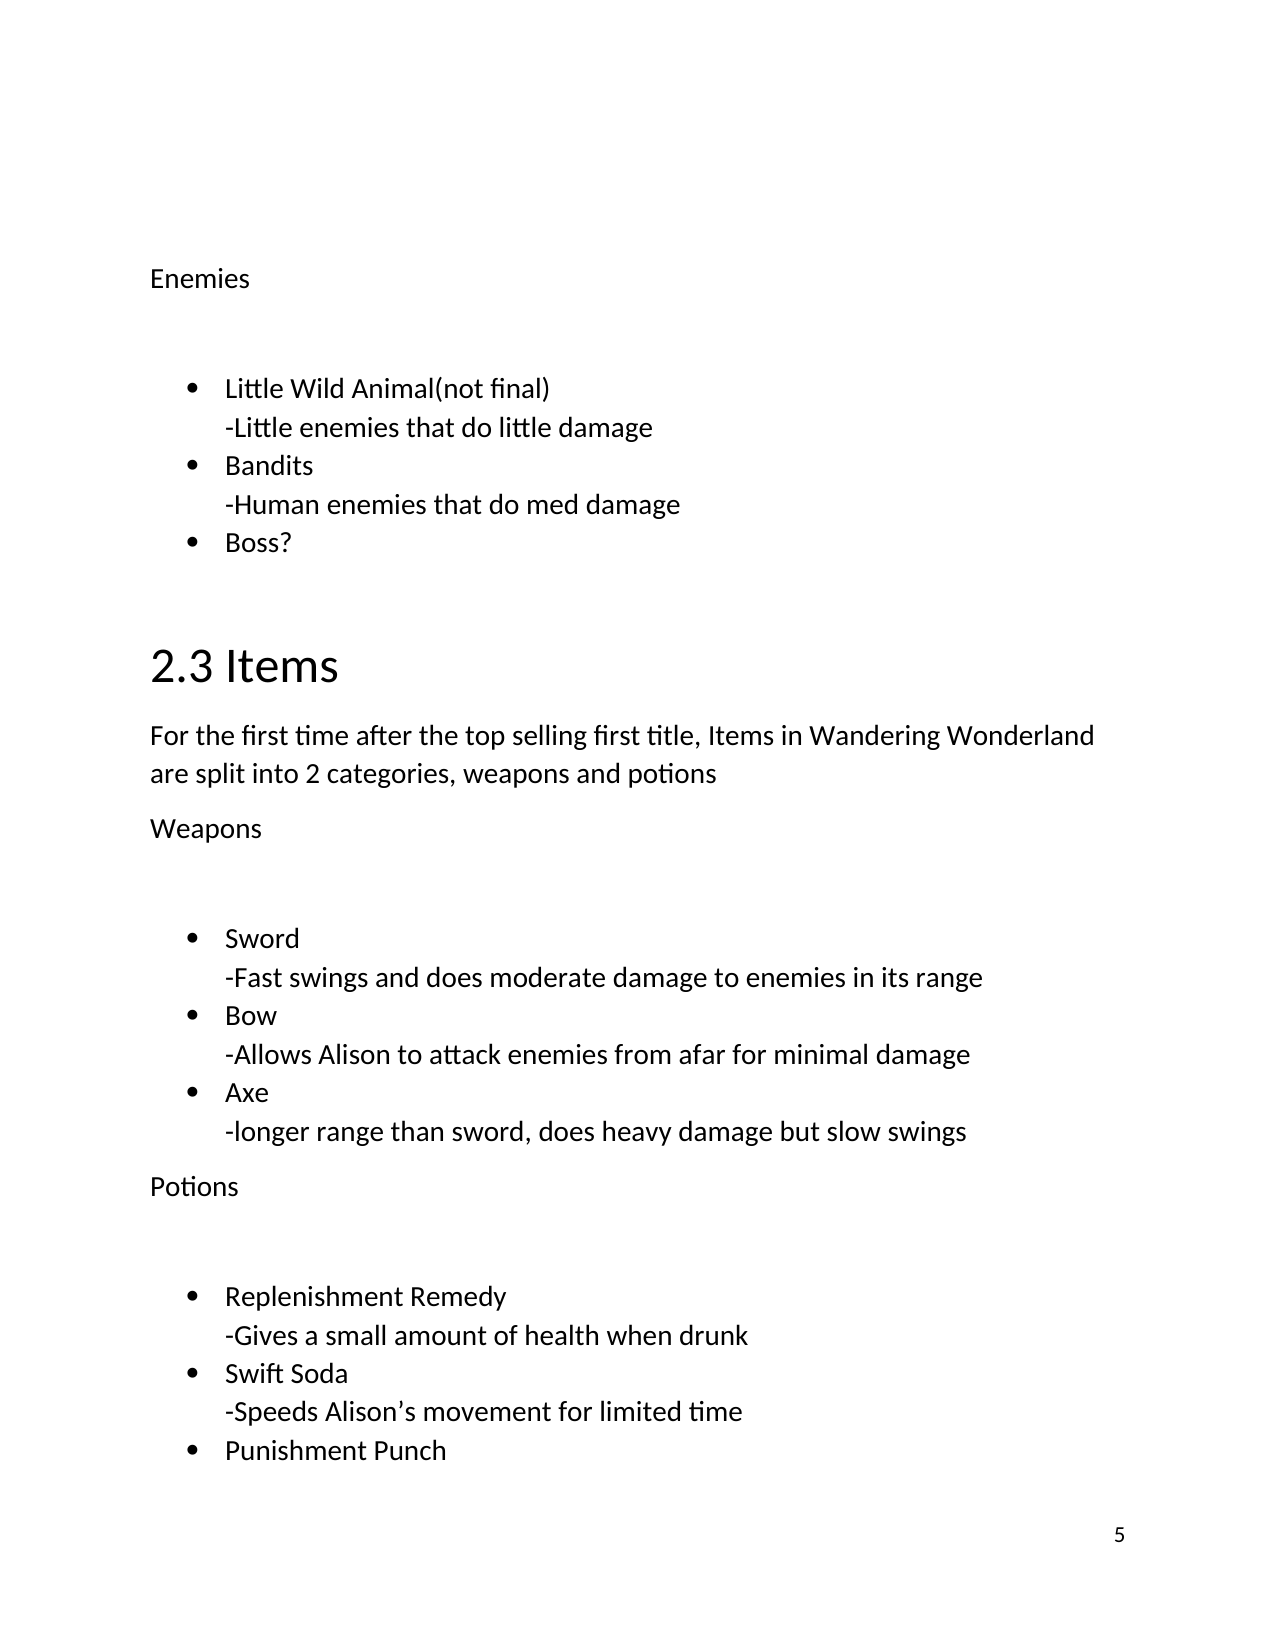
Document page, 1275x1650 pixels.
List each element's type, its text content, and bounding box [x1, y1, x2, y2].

list -longer range than sword, does heavy damage but slow swings [225, 1113, 1125, 1148]
text Enemies [150, 260, 1125, 296]
list -Fast swings and does moderate damage to enemies in its range [225, 959, 1125, 995]
list Little Wild Animal(not final) [187, 370, 1125, 406]
list -Human enemies that do med damage [225, 486, 1125, 521]
text Potions [150, 1168, 1125, 1203]
list -Gives a small amount of health when drunk [225, 1317, 1125, 1352]
list -Little enemies that do little damage [225, 409, 1125, 444]
list Bandits [187, 447, 1125, 483]
text For the first time after the top selling first title, Items in Wandering Wonderland are split into 2 categories, weapons and potions [150, 717, 1125, 791]
list -Speeds Alison’s movement for limited time [225, 1393, 1125, 1429]
list Items [150, 634, 1125, 695]
list Sword [187, 921, 1125, 956]
list Swift Soda [187, 1355, 1125, 1391]
list Axe [187, 1074, 1125, 1110]
list Bow [187, 997, 1125, 1033]
list Replenishment Remedy [187, 1278, 1125, 1314]
list -Allows Alison to attack enemies from afar for minimal damage [225, 1036, 1125, 1072]
list Boss? [187, 524, 1125, 560]
text Weapons [150, 810, 1125, 846]
list Punishment Punch [187, 1432, 1125, 1467]
